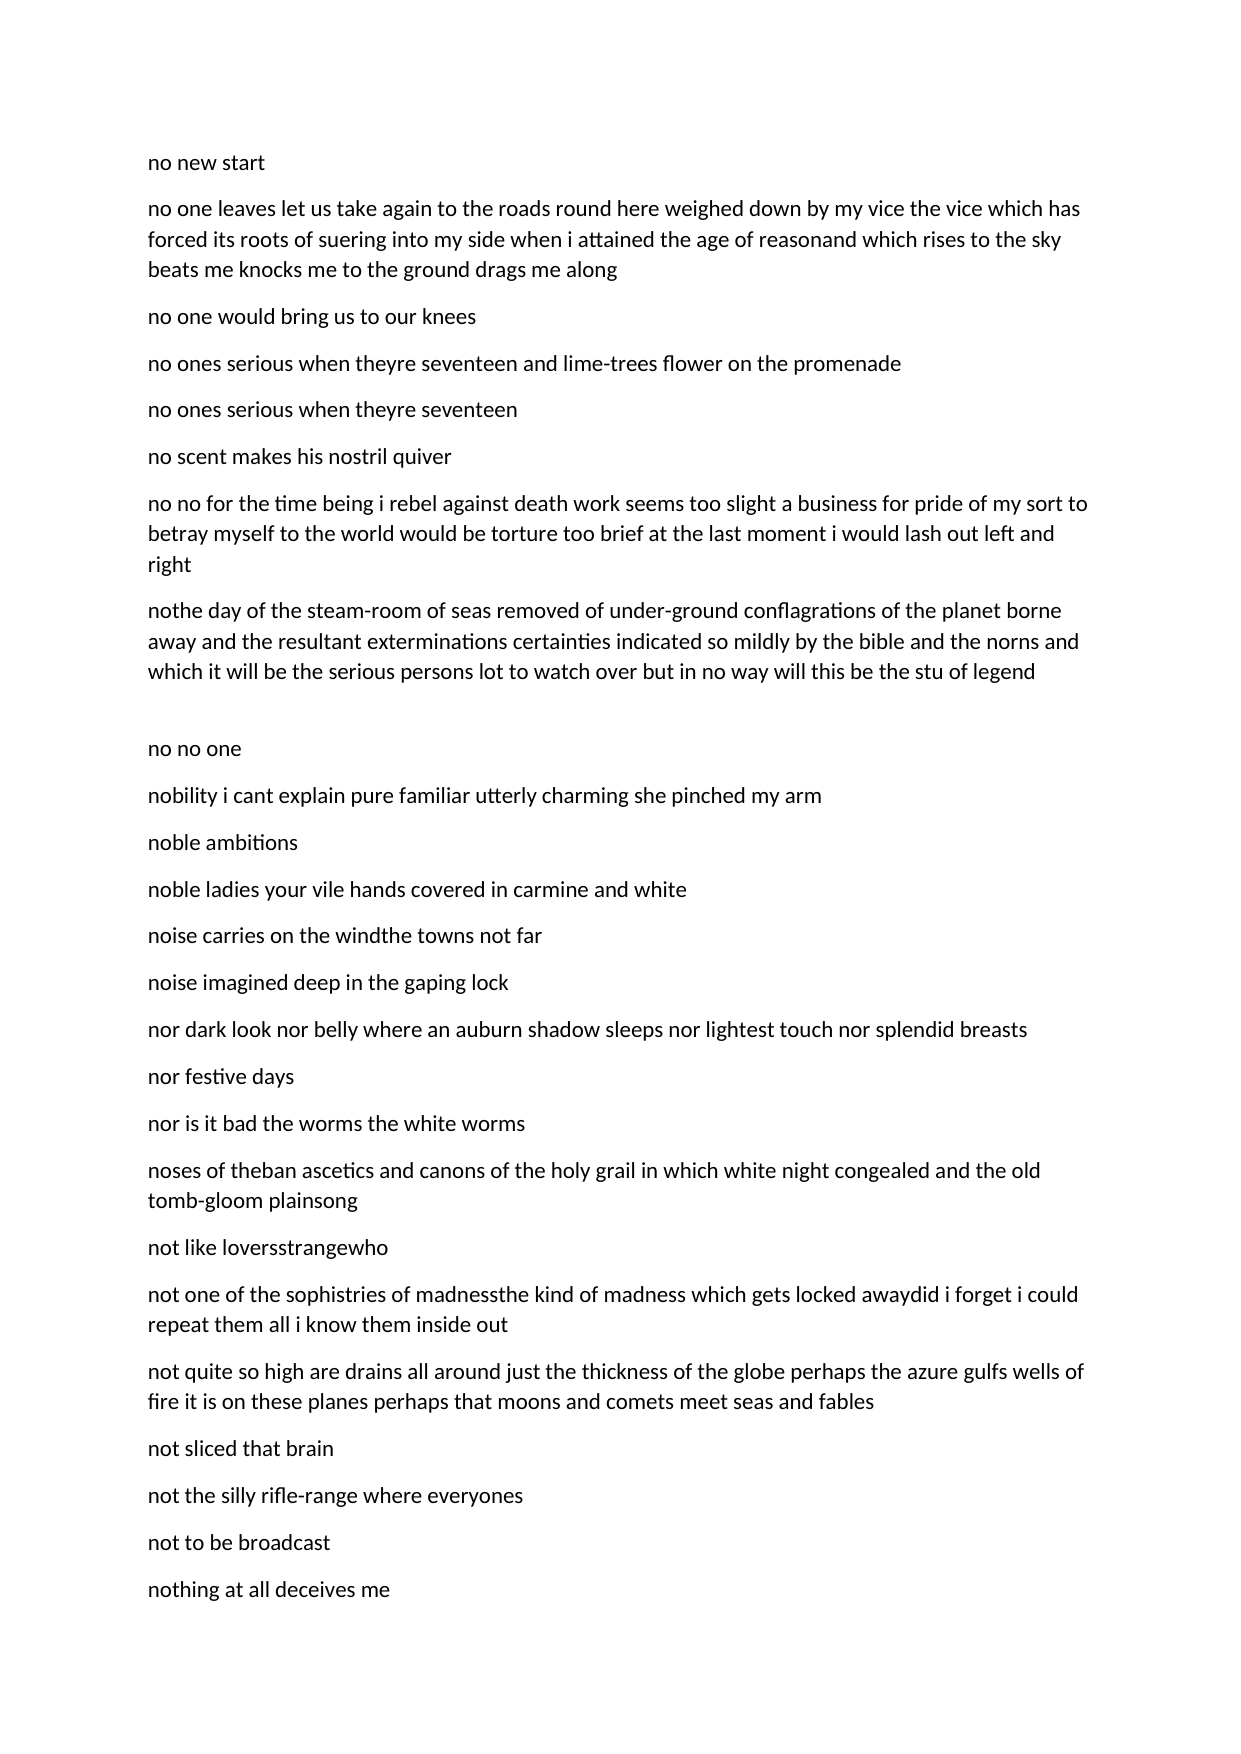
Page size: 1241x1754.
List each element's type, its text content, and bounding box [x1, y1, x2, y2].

text noise imagined deep in the gaping lock [148, 968, 1093, 996]
text not sliced that brain [148, 1434, 1093, 1462]
text nothing at all deceives me [148, 1575, 1093, 1603]
text no no for the time being i rebel against death work seems too slight a business for pride of my sort to betray myself to the world would be torture too brief at the last moment i would lash out left and right [148, 489, 1093, 578]
text nothe day of the steam-room of seas removed of under-ground conflagrations of the planet borne away and the resultant exterminations certainties indicated so mildly by the bible and the norns and which it will be the serious persons lot to watch over but in no way will this be the stu of legend [148, 597, 1093, 715]
text nor is it bad the worms the white worms [148, 1109, 1093, 1137]
text not one of the sophistries of madnessthe kind of madness which gets locked awaydid i forget i could repeat them all i know them inside out [148, 1280, 1093, 1338]
text no scent makes his nostril quiver [148, 442, 1093, 470]
text no ones serious when theyre seventeen [148, 396, 1093, 423]
text no one leaves let us take again to the roads round here weighed down by my vice the vice which has forced its roots of suering into my side when i attained the age of reasonand which rises to the sky beats me knocks me to the ground drags me along [148, 194, 1093, 283]
text not quite so high are drains all around just the thickness of the globe perhaps the azure gulfs wells of fire it is on these planes perhaps that moons and comets meet seas and fables [148, 1357, 1093, 1415]
text no no one [148, 734, 1093, 762]
text nor festive days [148, 1062, 1093, 1090]
text nor dark look nor belly where an auburn shadow sleeps nor lightest touch nor splendid breasts [148, 1015, 1093, 1043]
text no ones serious when theyre seventeen and lime-trees flower on the promenade [148, 349, 1093, 377]
text nobility i cant explain pure familiar utterly charming she pinched my arm [148, 781, 1093, 809]
text not the silly rifle-range where everyones [148, 1481, 1093, 1509]
text not to be broadcast [148, 1528, 1093, 1556]
text no one would bring us to our knees [148, 302, 1093, 330]
text no new start [148, 148, 1093, 176]
text noble ladies your vile hands covered in carmine and white [148, 875, 1093, 903]
text not like loversstrangewho [148, 1233, 1093, 1261]
text noise carries on the windthe towns not far [148, 922, 1093, 949]
text noble ambitions [148, 828, 1093, 856]
text noses of theban ascetics and canons of the holy grail in which white night congealed and the old tomb-gloom plainsong [148, 1156, 1093, 1214]
